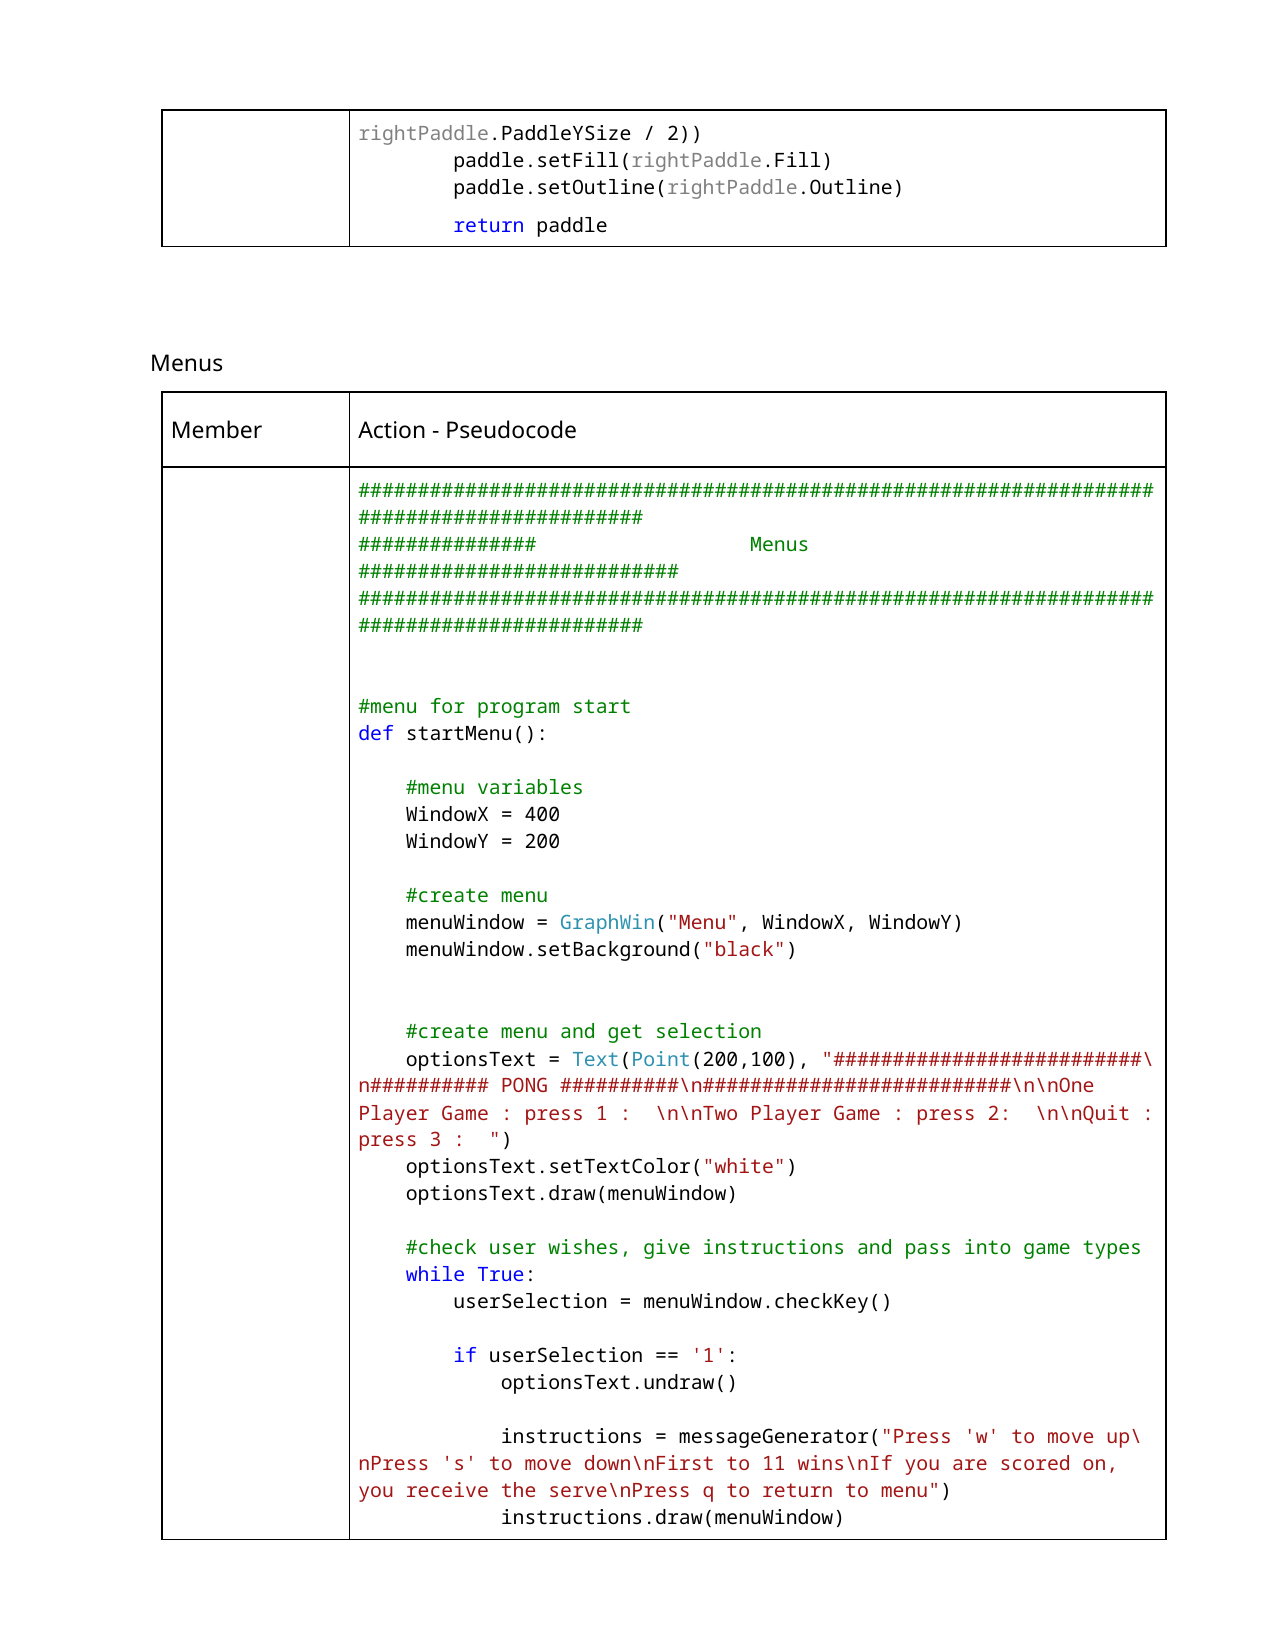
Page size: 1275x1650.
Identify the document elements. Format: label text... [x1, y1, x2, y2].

table_header Action - Pseudocode [350, 393, 1165, 466]
table_cell [163, 111, 349, 246]
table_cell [350, 468, 1165, 1539]
table_cell [163, 468, 349, 1539]
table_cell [350, 111, 1165, 246]
text Menus [150, 347, 1125, 378]
table_header Member [163, 393, 349, 466]
